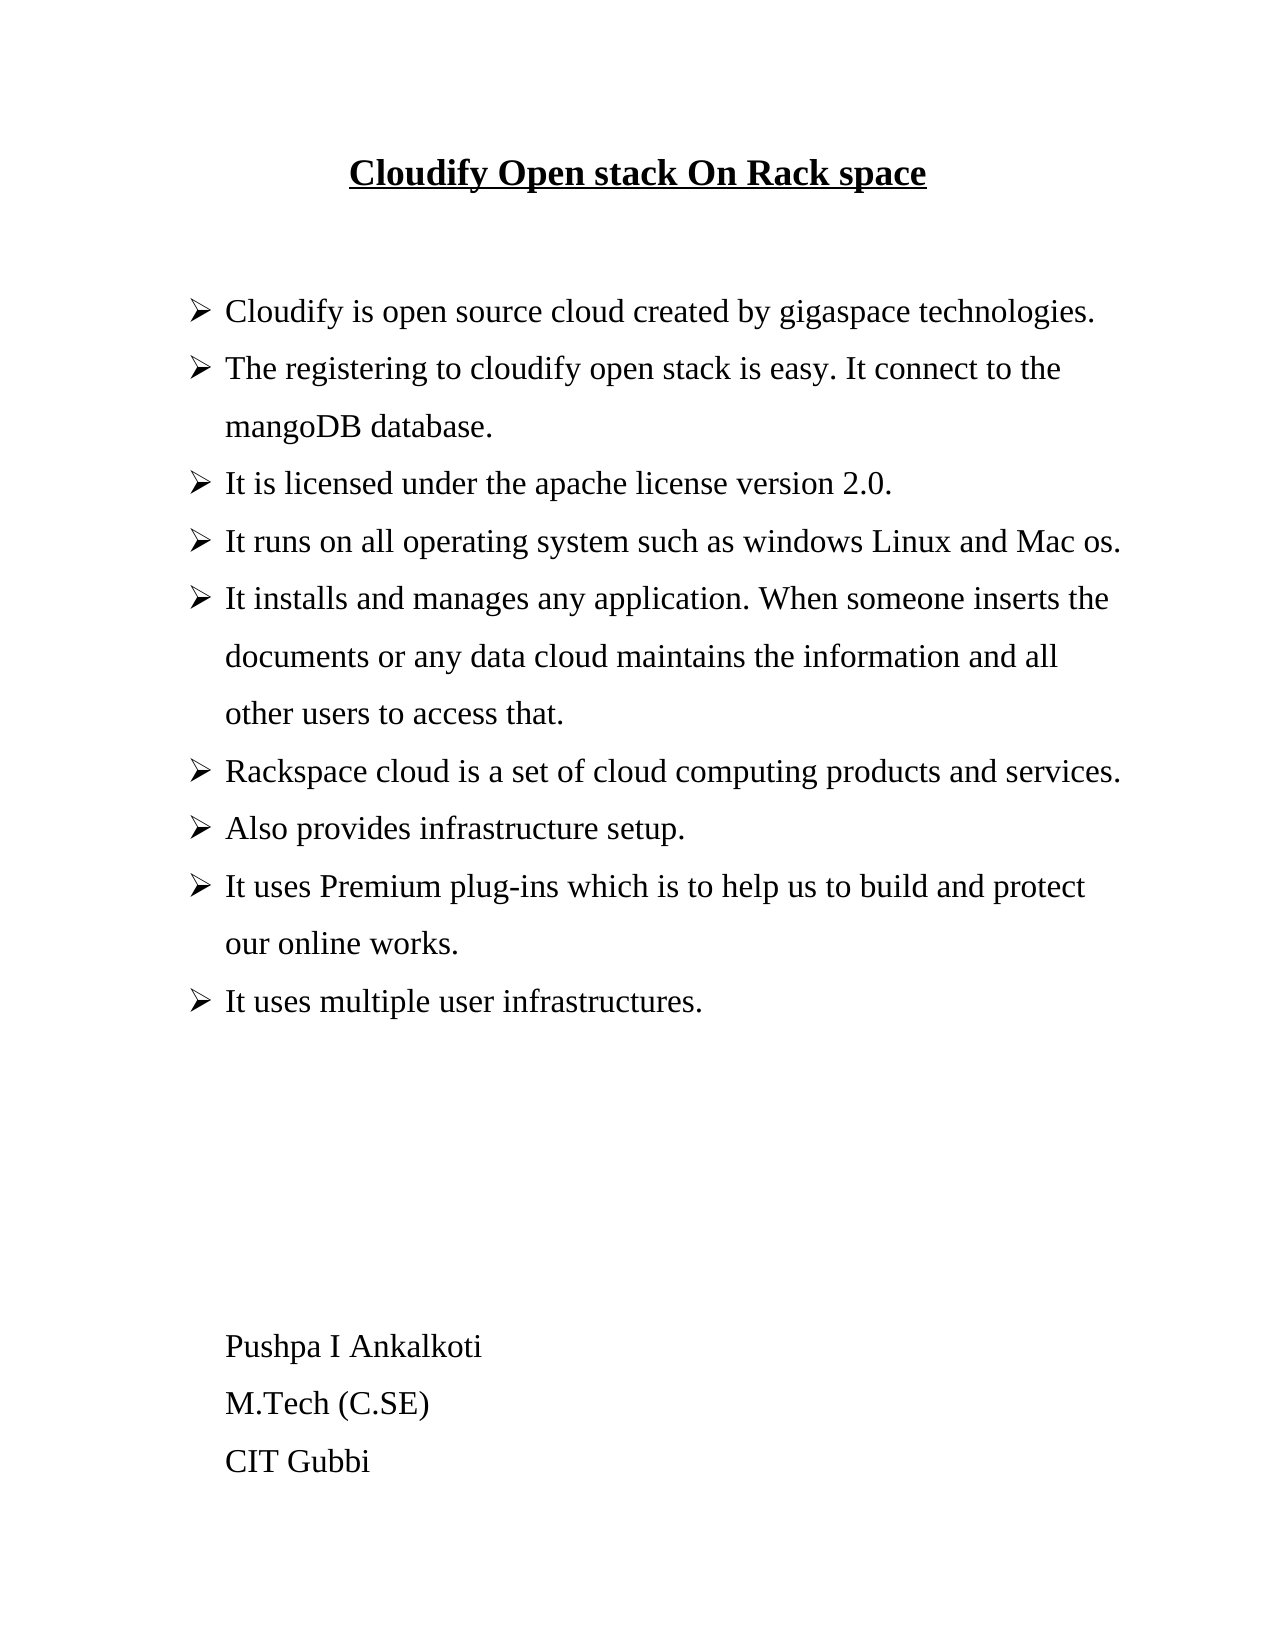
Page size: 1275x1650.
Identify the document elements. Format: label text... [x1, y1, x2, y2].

list Also provides infrastructure setup. [187, 808, 1125, 847]
list Rackspace cloud is a set of cloud computing products and services. [187, 751, 1125, 789]
list It runs on all operating system such as windows Linux and Mac os. [187, 521, 1125, 559]
list It installs and manages any application. When someone inserts the documents or any data cloud maintains the information and all other users to access that. [187, 578, 1125, 732]
list It uses Premium plug-ins which is to help us to build and protect our online works. [187, 866, 1125, 962]
text Cloudify Open stack On Rack space [150, 150, 1125, 193]
list M.Tech (C.SE) [225, 1383, 1125, 1422]
list Pushpa I Ankalkoti [225, 1326, 1125, 1364]
list Cloudify is open source cloud created by gigaspace technologies. [187, 291, 1125, 329]
list It uses multiple user infrastructures. [187, 981, 1125, 1019]
list CIT Gubbi [225, 1441, 1125, 1479]
list It is licensed under the apache license version 2.0. [187, 463, 1125, 502]
list The registering to cloudify open stack is easy. It connect to the mangoDB database. [187, 348, 1125, 444]
